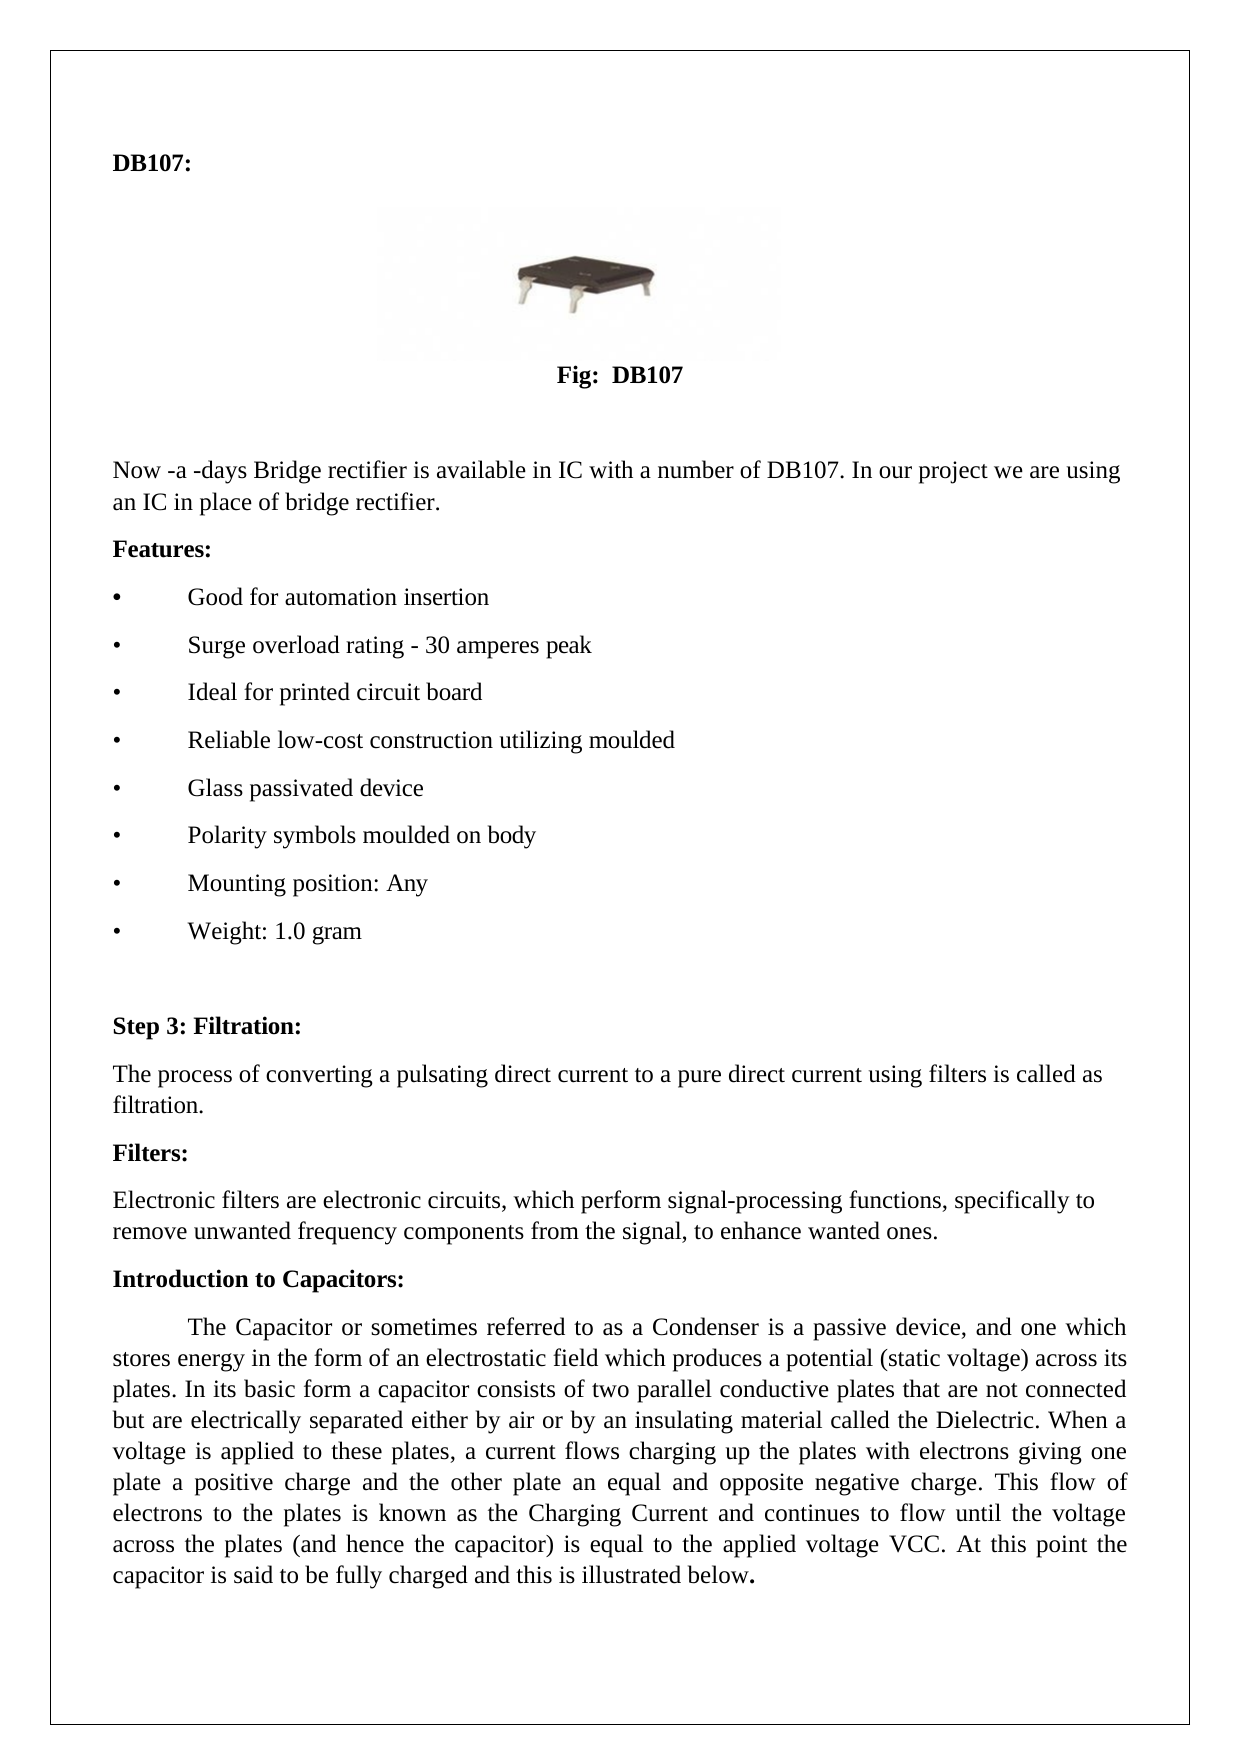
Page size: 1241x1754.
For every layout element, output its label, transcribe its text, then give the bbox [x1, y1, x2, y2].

subtitle Introduction to Capacitors: [112, 1264, 1151, 1293]
subtitle DB107: [112, 148, 1151, 177]
subtitle Filters: [112, 1138, 1151, 1166]
list Ideal for printed circuit board [112, 677, 1151, 706]
subtitle Features: [112, 534, 1151, 563]
text Electronic filters are electronic circuits, which perform signal-processing functions, specifically to remove unwanted frequency components from the signal, to enhance wanted ones. [112, 1185, 1151, 1245]
text The Capacitor or sometimes referred to as a Condenser is a passive device, and one which stores energy in the form of an electrostatic field which produces a potential (static voltage) across its plates. In its basic form a capacitor consists of two parallel conductive plates that are not connected but are electrically separated either by air or by an insulating material called the Dielectric. When a voltage is applied to these plates, a current flows charging up the plates with electrons giving one plate a positive charge and the other plate an equal and opposite negative charge. This flow of electrons to the plates is known as the Charging Current and continues to flow until the voltage across the plates (and hence the capacitor) is equal to the applied voltage VCC. At this point the capacitor is said to be fully charged and this is illustrated below. [112, 1312, 1128, 1589]
list Glass passivated device [112, 773, 1151, 802]
list Weight: 1.0 gram [112, 916, 1151, 945]
subtitle Step 3: Filtration: [112, 1011, 1151, 1040]
list Polarity symbols moulded on body [112, 821, 1151, 849]
list Reliable low-cost construction utilizing moulded [112, 725, 1151, 754]
text The process of converting a pulsating direct current to a pure direct current using filters is called as filtration. [112, 1059, 1151, 1119]
subtitle Fig: DB107 [131, 205, 1109, 389]
list Surge overload rating - 30 amperes peak [112, 630, 1151, 659]
text Now -a -days Bridge rectifier is available in IC with a number of DB107. In our project we are using an IC in place of bridge rectifier. [112, 456, 1140, 515]
list Good for automation insertion [112, 582, 1151, 611]
list Mounting position: Any [112, 868, 1151, 897]
